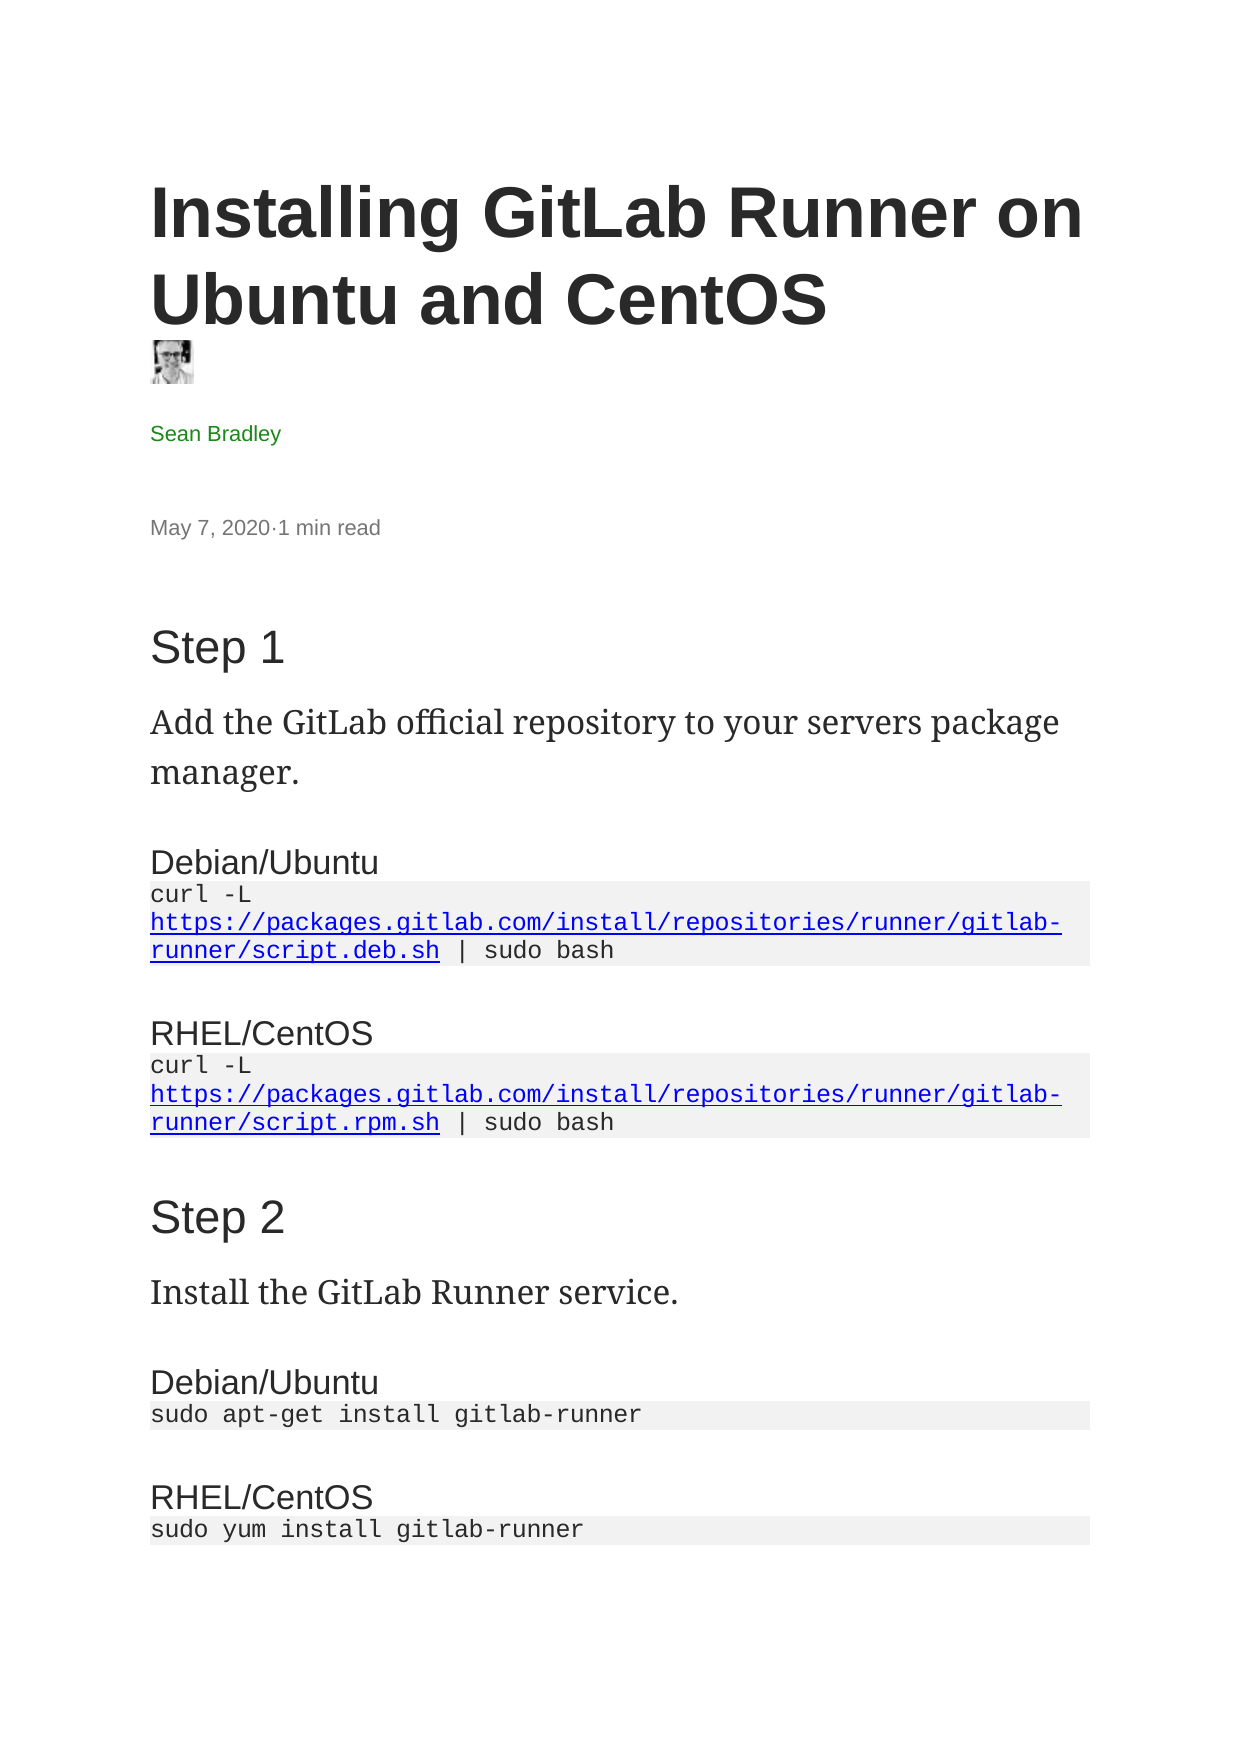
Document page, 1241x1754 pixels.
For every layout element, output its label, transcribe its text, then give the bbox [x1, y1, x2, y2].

text Sean Bradley [150, 415, 1090, 446]
text Debian/Ubuntu [150, 1358, 1090, 1401]
text Add the GitLab official repository to your servers package manager. [150, 694, 1090, 794]
text Step 2 [150, 1187, 1090, 1243]
text Step 1 [150, 617, 1090, 673]
text Debian/Ubuntu [150, 838, 1090, 881]
text May 7, 2020·1 min read [150, 509, 1090, 540]
picture [150, 340, 194, 384]
text curl -L https://packages.gitlab.com/install/repositories/runner/gitlab-runner/script.deb.sh | sudo bash [150, 881, 1090, 966]
text RHEL/CentOS [150, 1009, 1090, 1053]
text Installing GitLab Runner on Ubuntu and CentOS [150, 165, 1090, 340]
text sudo apt-get install gitlab-runner [150, 1401, 1090, 1430]
text sudo yum install gitlab-runner [150, 1516, 1090, 1545]
text RHEL/CentOS [150, 1473, 1090, 1516]
text curl -L https://packages.gitlab.com/install/repositories/runner/gitlab-runner/script.rpm.sh | sudo bash [150, 1053, 1090, 1138]
text Install the GitLab Runner service. [150, 1264, 1090, 1314]
